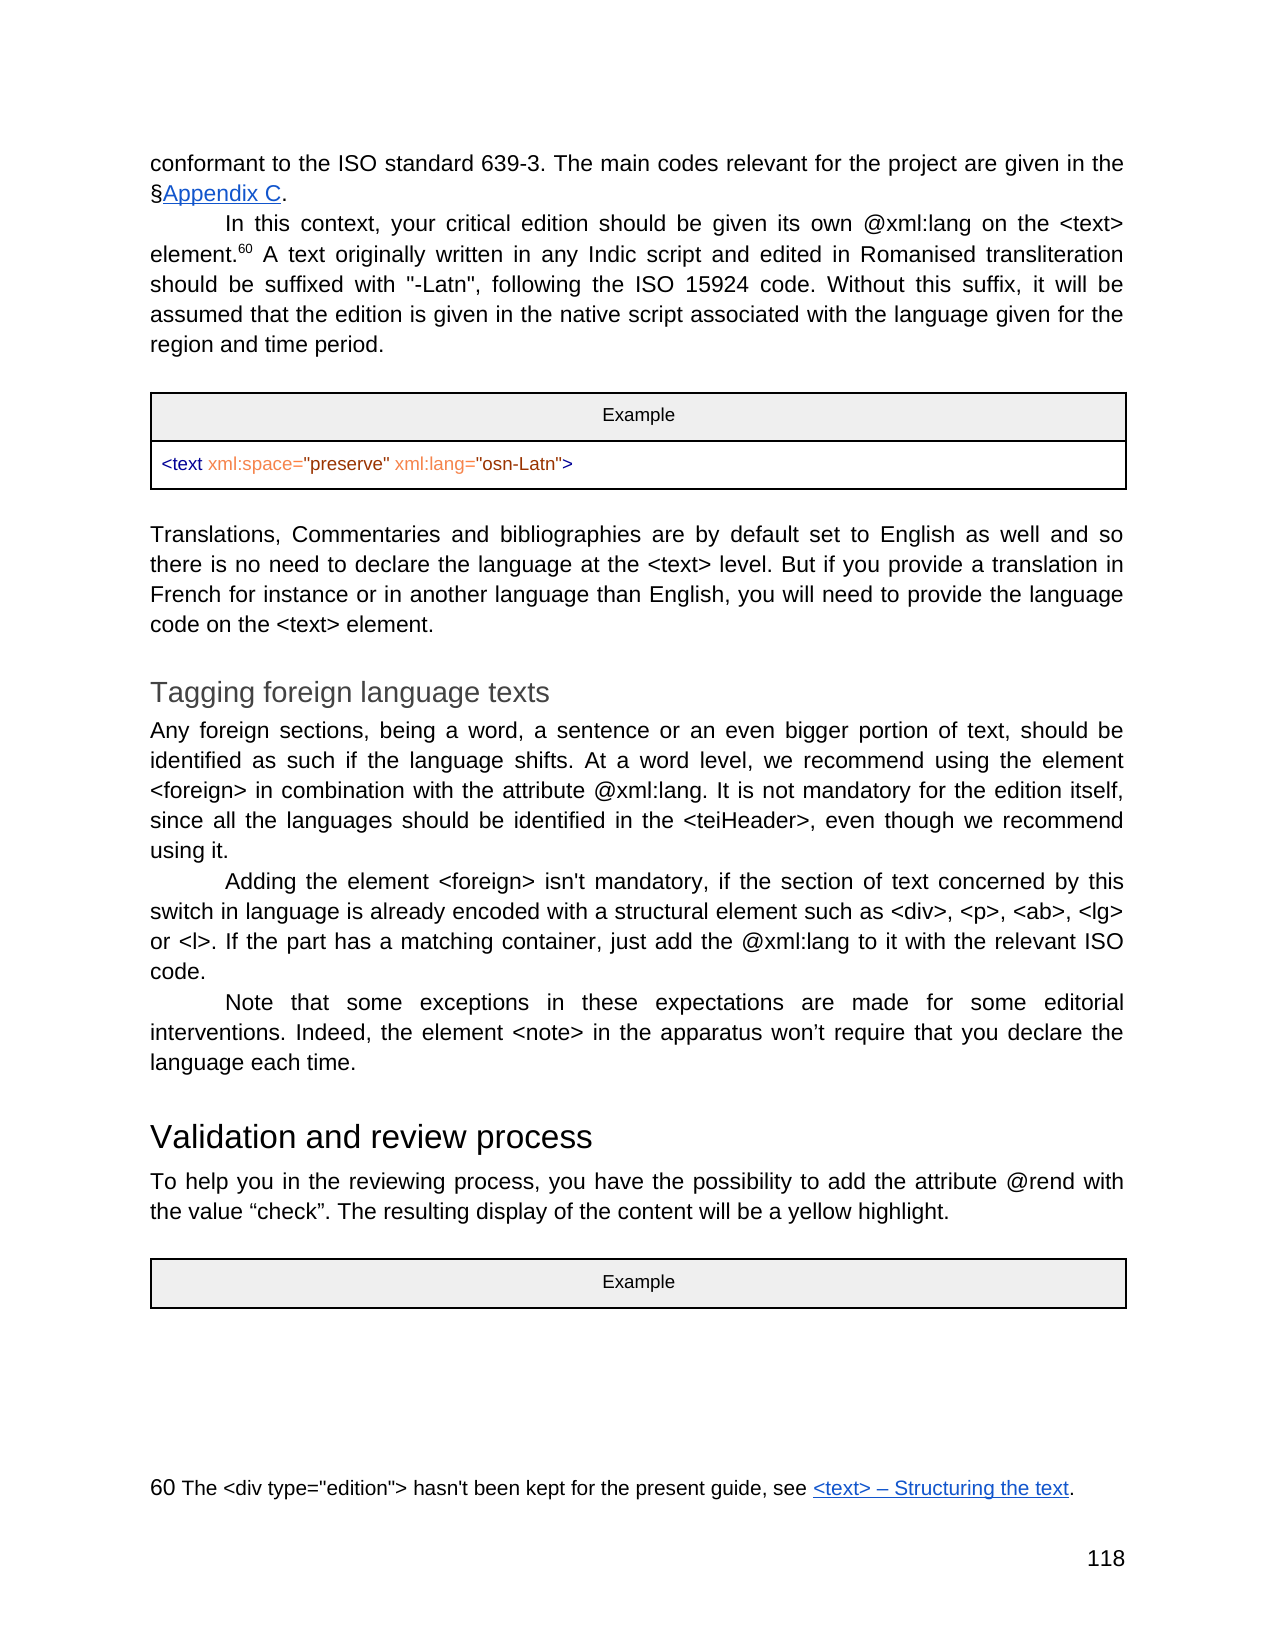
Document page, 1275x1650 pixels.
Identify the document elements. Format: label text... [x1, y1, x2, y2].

text Any foreign sections, being a word, a sentence or an even bigger portion of text, should be identified as such if the language shifts. At a word level, we recommend using the element <foreign> in combination with the attribute @xml:lang. It is not mandatory for the edition itself, since all the languages should be identified in the <teiHeader>, even though we recommend using it. [150, 717, 1125, 864]
table_header Example [152, 1260, 1125, 1307]
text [150, 150, 1125, 207]
subtitle Tagging foreign language texts [150, 675, 1125, 708]
table_header Example [152, 394, 1125, 440]
subtitle Validation and review process [150, 1117, 1125, 1155]
text Note that some exceptions in these expectations are made for some editorial interventions. Indeed, the element <note> in the apparatus won’t require that you declare the language each time. [150, 988, 1125, 1075]
text In this context, your critical edition should be given its own @xml:lang on the <text> element. A text originally written in any Indic script and edited in Romanised transliteration should be suffixed with "-Latn", following the ISO 15924 code. Without this suffix, it will be assumed that the edition is given in the native script associated with the language given for the region and time period. [150, 210, 1125, 358]
text Translations, Commentaries and bibliographies are by default set to English as well and so there is no need to declare the language at the <text> level. But if you provide a translation in French for instance or in another language than English, you will need to provide the language code on the <text> element. [150, 521, 1125, 638]
text Adding the element <foreign> isn't mandatory, if the section of text concerned by this switch in language is already encoded with a structural element such as <div>, <p>, <ab>, <lg> or <l>. If the part has a matching container, just add the @xml:lang to it with the relevant ISO code. [150, 868, 1125, 985]
table_cell <text xml:space="preserve" xml:lang="osn-Latn"> [152, 442, 1125, 488]
text To help you in the reviewing process, you have the possibility to add the attribute @rend with the value “check”. The resulting display of the content will be a yellow highlight. [150, 1168, 1125, 1224]
